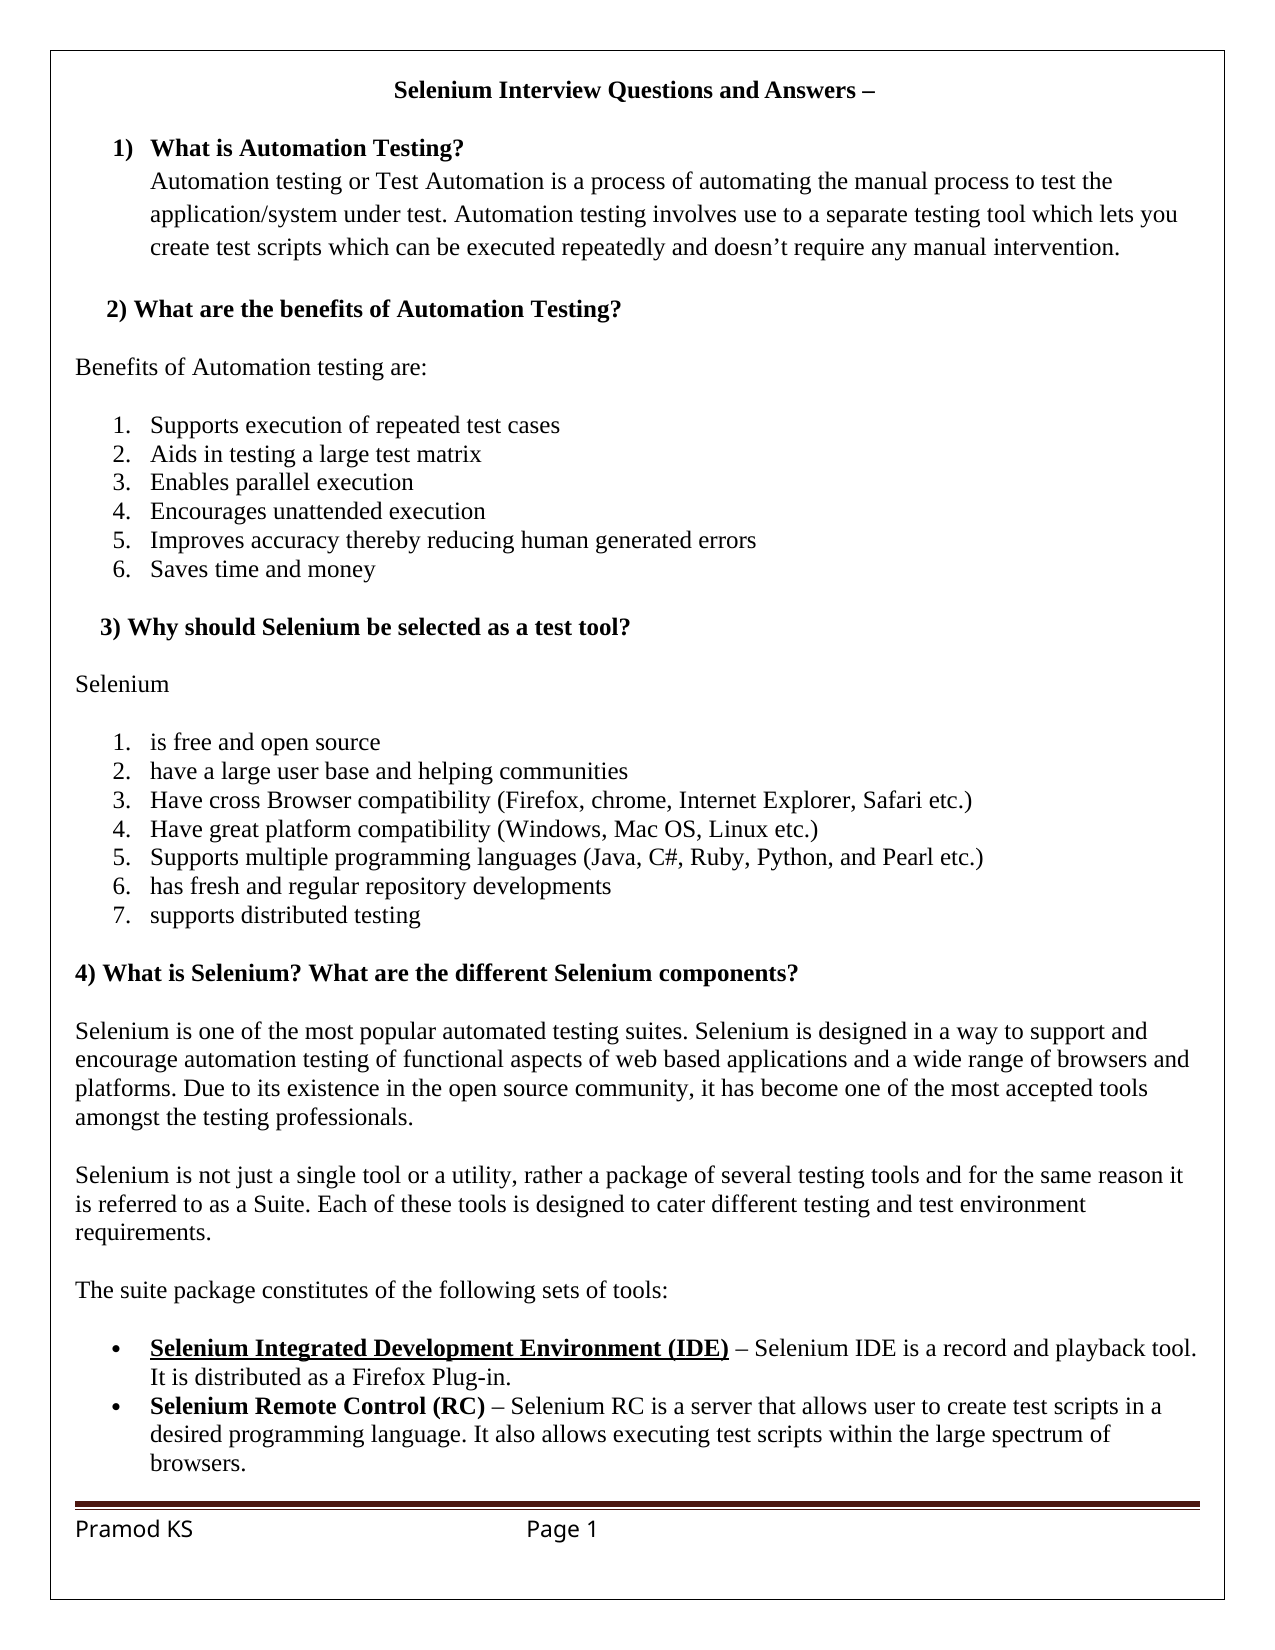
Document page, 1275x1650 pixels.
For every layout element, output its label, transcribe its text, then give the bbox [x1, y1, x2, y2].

text Selenium is one of the most popular automated testing suites. Selenium is designed in a way to support and encourage automation testing of functional aspects of web based applications and a wide range of browsers and platforms. Due to its existence in the open source community, it has become one of the most accepted tools amongst the testing professionals. [75, 1016, 1200, 1131]
text Selenium is not just a single tool or a utility, rather a package of several testing tools and for the same reason it is referred to as a Suite. Each of these tools is designed to cater different testing and test environment requirements. [75, 1160, 1200, 1246]
list Have great platform compatibility (Windows, Mac OS, Linux etc.) [112, 814, 1200, 842]
list Selenium Remote Control (RC) – Selenium RC is a server that allows user to create test scripts in a desired programming language. It also allows executing test scripts within the large spectrum of browsers. [112, 1391, 1200, 1477]
text Selenium [75, 669, 1200, 698]
list is free and open source [112, 727, 1200, 756]
text 2) What are the benefits of Automation Testing? [75, 294, 1200, 323]
list Improves accuracy thereby reducing human generated errors [112, 525, 1200, 554]
list What is Automation Testing? [112, 133, 1200, 162]
list Selenium Integrated Development Environment (IDE) – Selenium IDE is a record and playback tool. It is distributed as a Firefox Plug-in. [112, 1333, 1200, 1391]
text Benefits of Automation testing are: [75, 352, 1200, 381]
list Automation testing or Test Automation is a process of automating the manual process to test the application/system under test. Automation testing involves use to a separate testing tool which lets you create test scripts which can be executed repeatedly and doesn’t require any manual intervention. [150, 166, 1200, 261]
list Have cross Browser compatibility (Firefox, chrome, Internet Explorer, Safari etc.) [112, 785, 1200, 814]
list has fresh and regular repository developments [112, 871, 1200, 900]
text 4) What is Selenium? What are the different Selenium components? [75, 958, 1200, 987]
list Encourages unattended execution [112, 496, 1200, 525]
text Selenium Interview Questions and Answers – [75, 75, 1200, 104]
list have a large user base and helping communities [112, 756, 1200, 785]
list Enables parallel execution [112, 467, 1200, 496]
list Supports execution of repeated test cases [112, 410, 1200, 439]
list supports distributed testing [112, 900, 1200, 929]
text The suite package constitutes of the following sets of tools: [75, 1275, 1200, 1304]
list Aids in testing a large test matrix [112, 439, 1200, 467]
list Supports multiple programming languages (Java, C#, Ruby, Python, and Pearl etc.) [112, 842, 1200, 871]
list Saves time and money [112, 554, 1200, 582]
text 3) Why should Selenium be selected as a test tool? [75, 612, 1200, 640]
